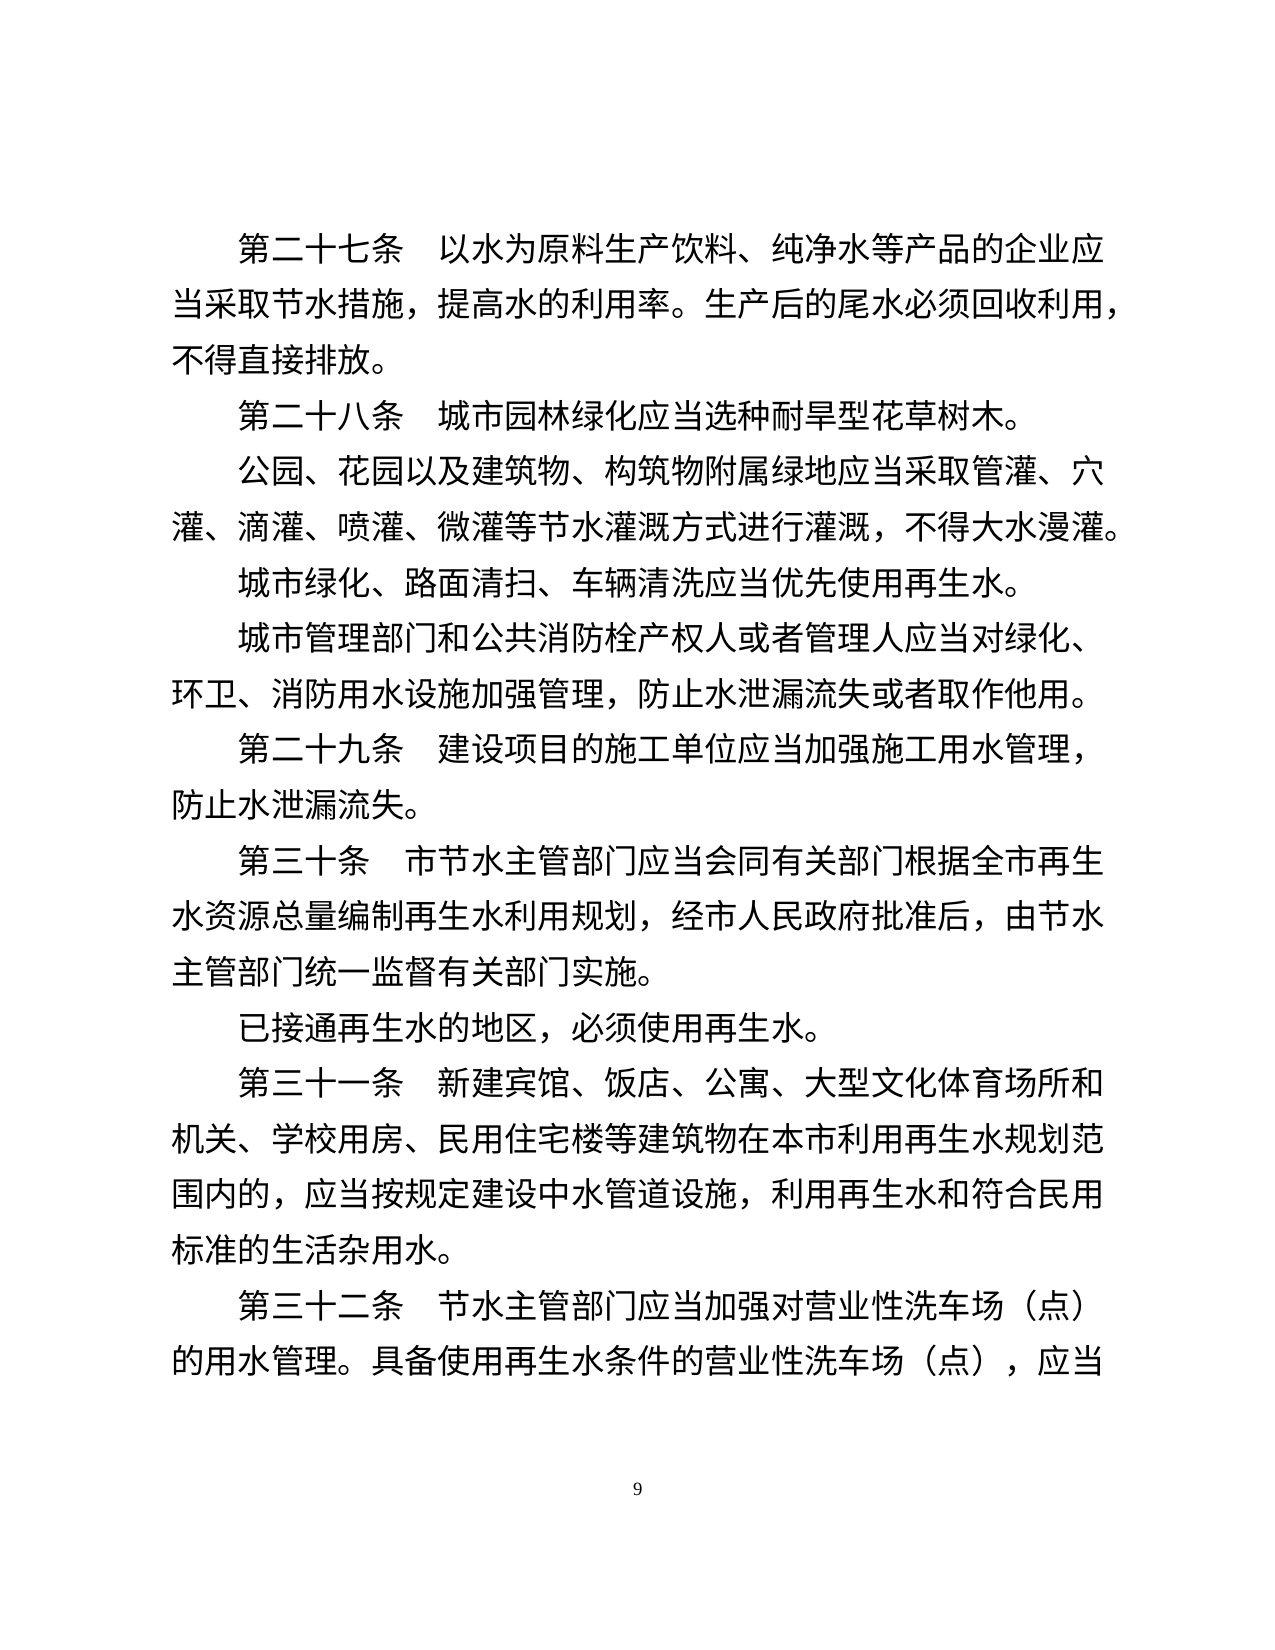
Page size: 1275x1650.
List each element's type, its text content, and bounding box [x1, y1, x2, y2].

text 已接通再生水的地区，必须使用再生水。 [159, 1053, 1116, 1109]
text 城市管理部门和公共消防栓产权人或者管理人应当对绿化、环卫、消防用水设施加强管理，防止水泄漏流失或者取作他用。 [159, 664, 1116, 775]
text 第二十九条 建设项目的施工单位应当加强施工用水管理，防止水泄漏流失。 [159, 775, 1116, 886]
text 第二十七条 以水为原料生产饮料、纯净水等产品的企业应当采取节水措施，提高水的利用率。生产后的尾水必须回收利用，不得直接排放。 [159, 219, 1116, 386]
text 第二十八条 城市园林绿化应当选种耐旱型花草树木。 [159, 386, 1116, 441]
text 第三十一条 新建宾馆、饭店、公寓、大型文化体育场所和机关、学校用房、民用住宅楼等建筑物在本市利用再生水规划范围内的，应当按规定建设中水管道设施，利用再生水和符合民用标准的生活杂用水。 [159, 1109, 1116, 1331]
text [159, 1331, 1116, 1443]
text 公园、花园以及建筑物、构筑物附属绿地应当采取管灌、穴灌、滴灌、喷灌、微灌等节水灌溉方式进行灌溉，不得大水漫灌。 [159, 441, 1116, 608]
text 第三十条 市节水主管部门应当会同有关部门根据全市再生水资源总量编制再生水利用规划，经市人民政府批准后，由节水主管部门统一监督有关部门实施。 [159, 886, 1116, 1053]
text 城市绿化、路面清扫、车辆清洗应当优先使用再生水。 [159, 608, 1116, 664]
